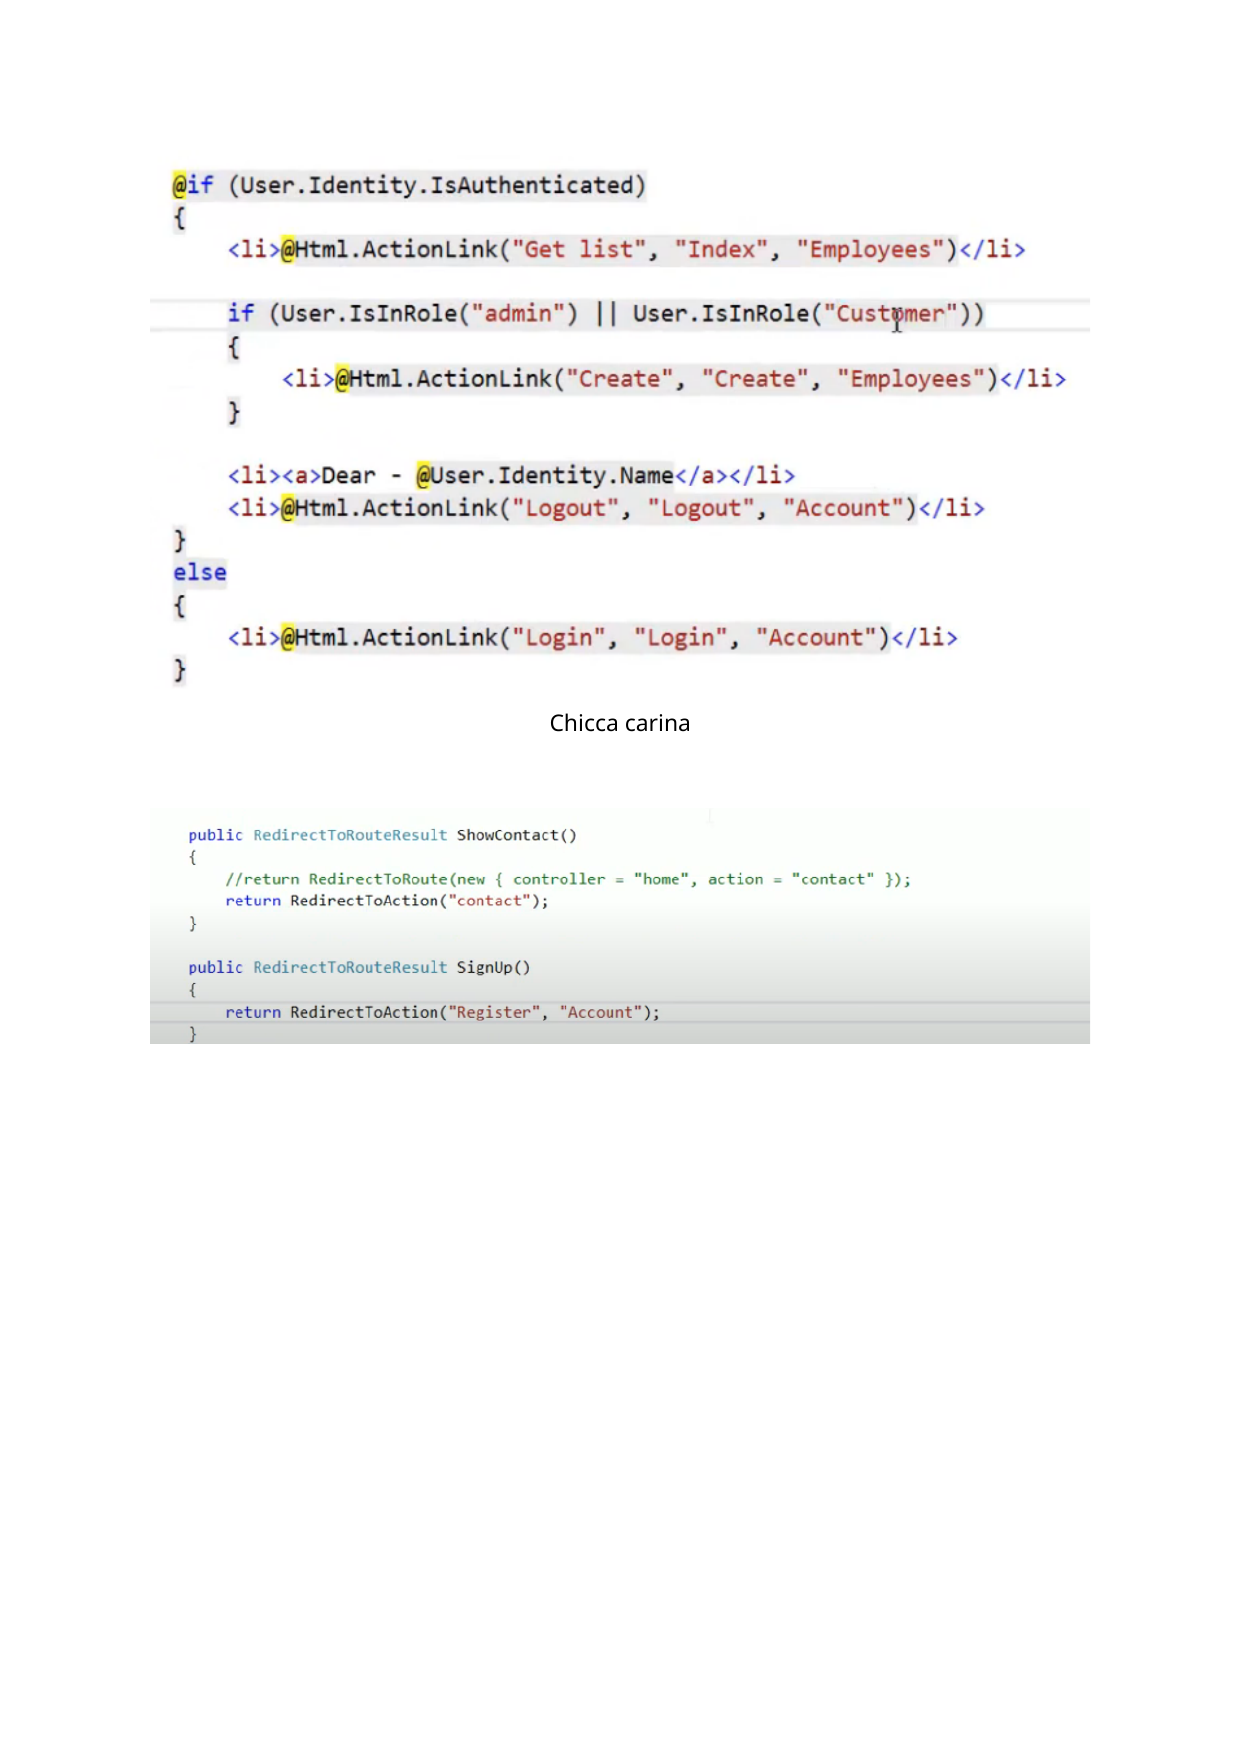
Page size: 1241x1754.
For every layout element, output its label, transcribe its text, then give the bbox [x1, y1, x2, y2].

picture [150, 150, 1091, 689]
picture [150, 808, 1091, 1044]
text Chicca carina [150, 707, 1090, 738]
